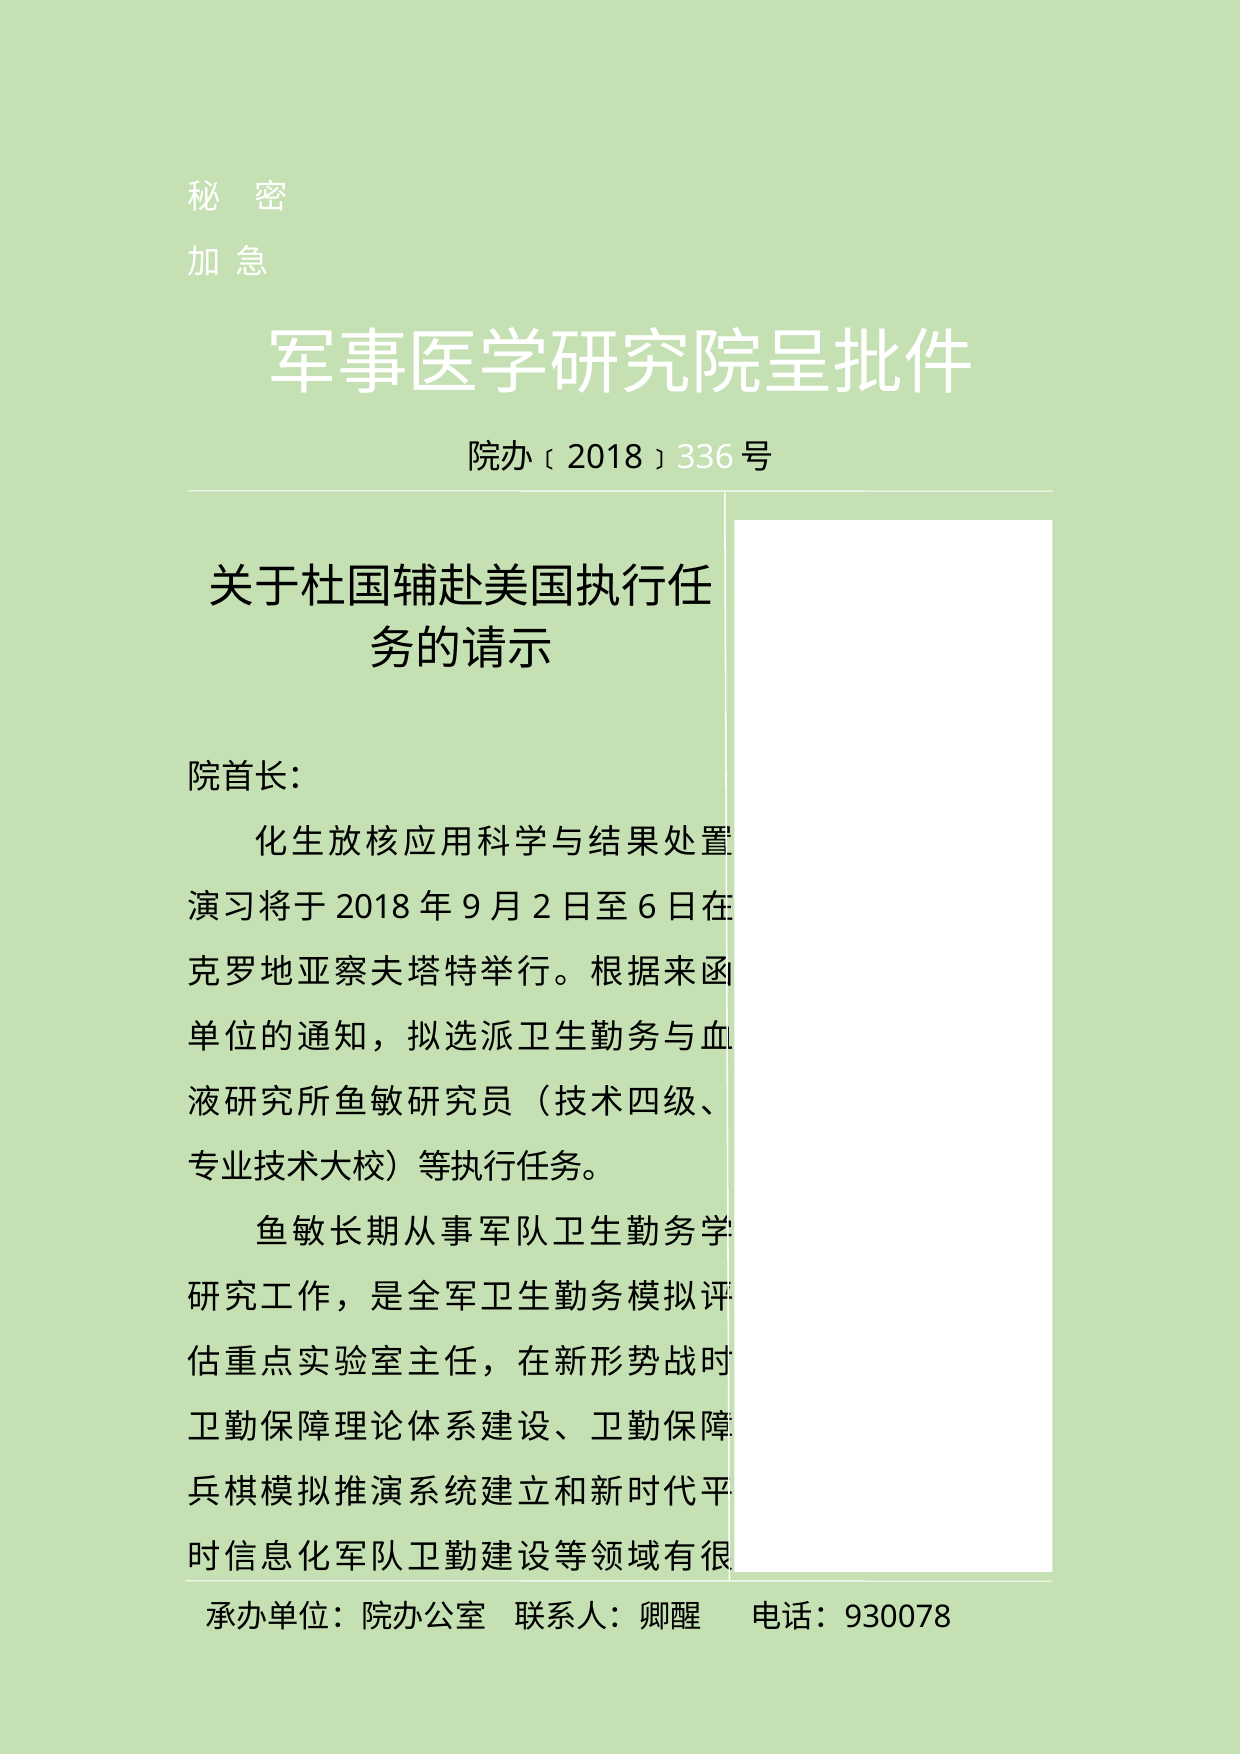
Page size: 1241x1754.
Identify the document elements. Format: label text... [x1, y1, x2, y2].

picture [734, 520, 1053, 1572]
text 军事医学研究院呈批件 [187, 292, 1053, 422]
text 院首长： [187, 742, 725, 807]
text 关于杜国辅赴美国执行任务的请示 [187, 552, 724, 677]
text 院办﹝2018﹞336号 [187, 422, 1053, 487]
text 加 急 [187, 227, 1053, 292]
text 秘 密 [187, 162, 1053, 227]
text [187, 1197, 1053, 1587]
text 化生放核应用科学与结果处置演习将于2018年9月2日至6日在克罗地亚察夫塔特举行。根据来函单位的通知，拟选派卫生勤务与血液研究所鱼敏研究员（技术四级、专业技术大校）等执行任务。 [187, 807, 726, 1197]
